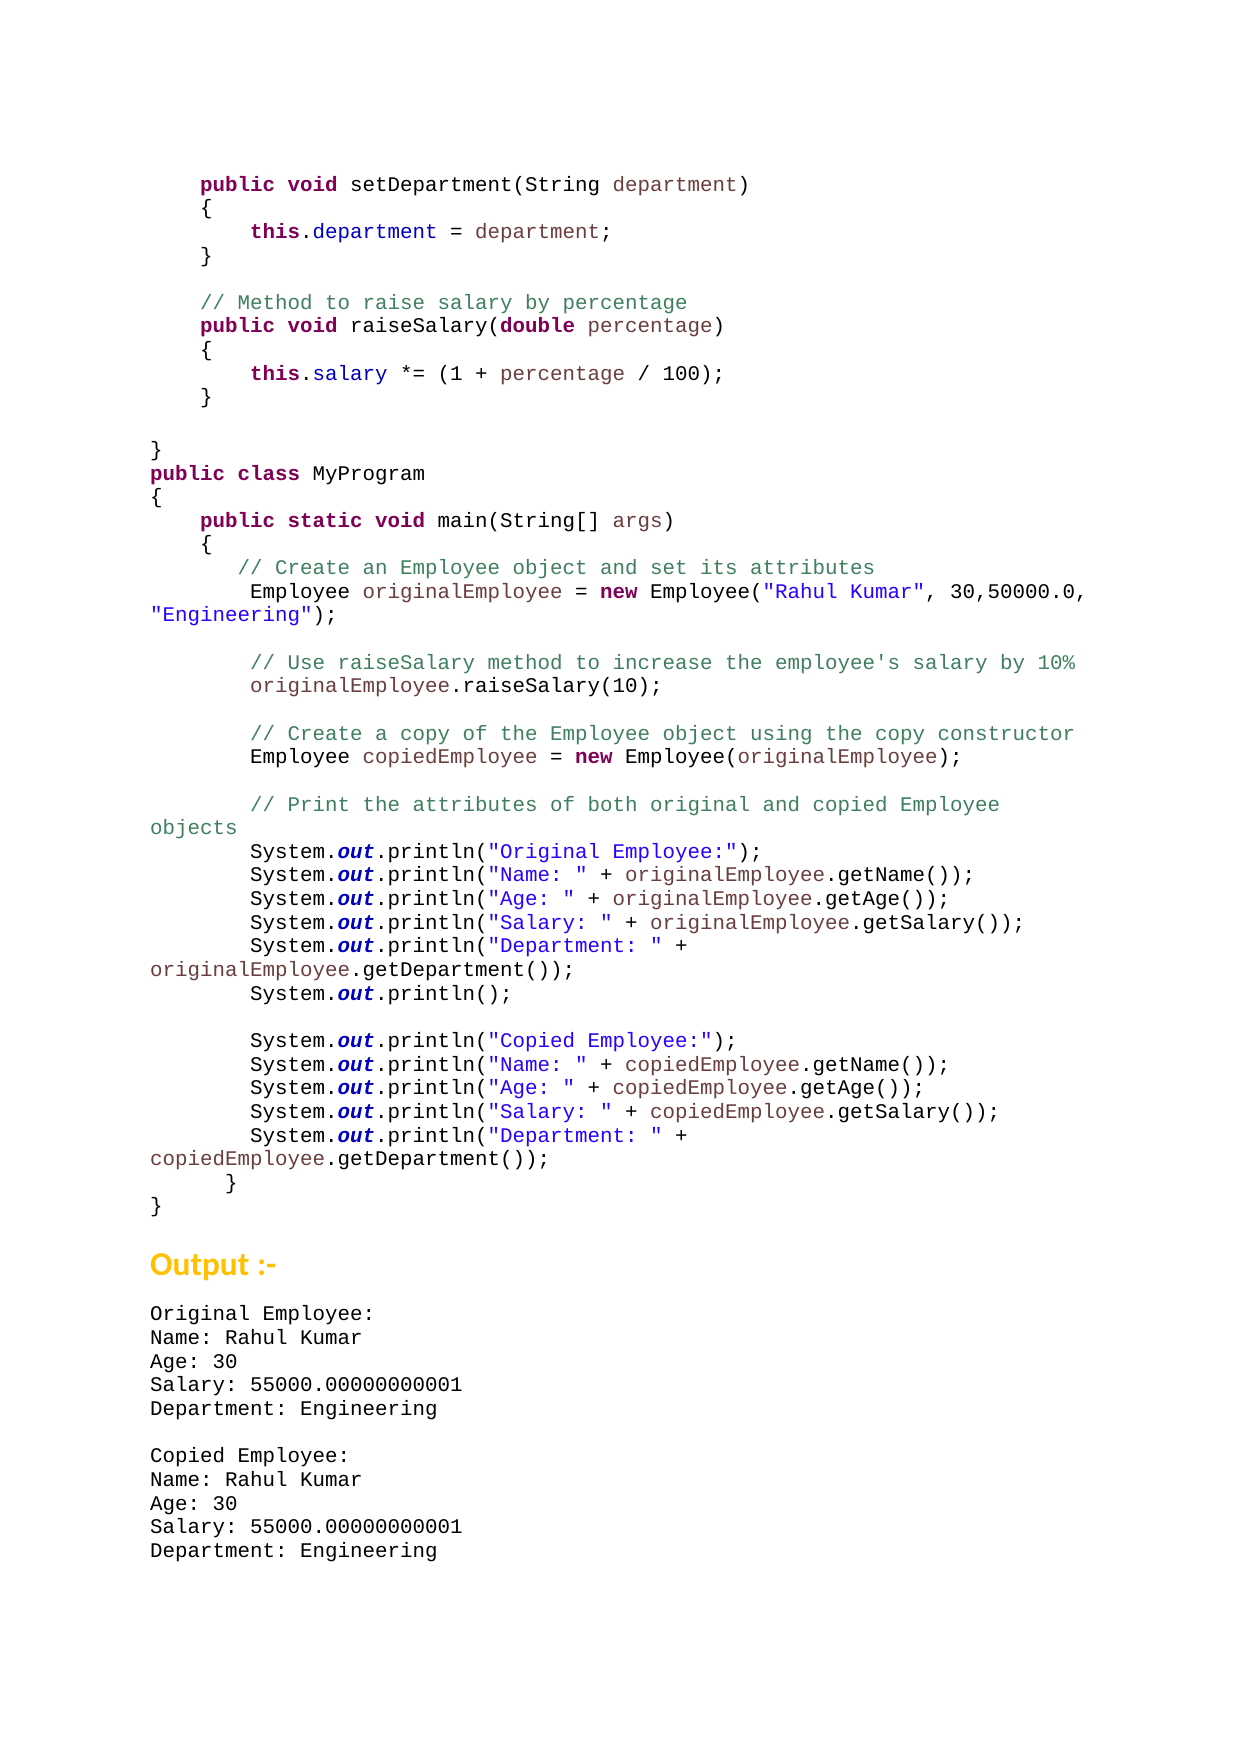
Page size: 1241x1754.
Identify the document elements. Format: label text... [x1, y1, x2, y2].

text System.out.println("Original Employee:"); [150, 841, 1090, 864]
text Department: Engineering [150, 1398, 1090, 1422]
text System.out.println("Age: " + originalEmployee.getAge()); [150, 888, 1090, 912]
text Copied Employee: [150, 1445, 1090, 1469]
text originalEmployee.raiseSalary(10); [150, 675, 1090, 699]
text // Create an Employee object and set its attributes [150, 557, 1090, 581]
text // Create a copy of the Employee object using the copy constructor [150, 723, 1090, 746]
text Department: Engineering [150, 1540, 1090, 1563]
text Age: 30 [150, 1351, 1090, 1374]
text } [150, 244, 1090, 268]
text { [150, 486, 1090, 510]
text public static void main(String[] args) [150, 510, 1090, 533]
text // Print the attributes of both original and copied Employee objects [150, 793, 1090, 841]
text { [150, 533, 1090, 557]
text // Method to raise salary by percentage [150, 292, 1090, 316]
text Salary: 55000.00000000001 [150, 1374, 1090, 1398]
text { [150, 339, 1090, 363]
text } [150, 386, 1090, 410]
text this.salary *= (1 + percentage / 100); [150, 363, 1090, 386]
text public void raiseSalary(double percentage) [150, 316, 1090, 339]
text System.out.println("Copied Employee:"); [150, 1030, 1090, 1054]
text System.out.println("Salary: " + copiedEmployee.getSalary()); [150, 1101, 1090, 1124]
text System.out.println("Department: " + originalEmployee.getDepartment()); [150, 935, 1090, 983]
text this.department = department; [150, 221, 1090, 244]
text Output :- [150, 1243, 1090, 1283]
text Original Employee: [150, 1303, 1090, 1327]
text System.out.println("Salary: " + originalEmployee.getSalary()); [150, 912, 1090, 935]
text public void setDepartment(String department) [150, 174, 1090, 197]
text } [150, 1196, 1090, 1219]
text Name: Rahul Kumar [150, 1469, 1090, 1493]
text Salary: 55000.00000000001 [150, 1516, 1090, 1540]
text Age: 30 [150, 1493, 1090, 1516]
text Employee copiedEmployee = new Employee(originalEmployee); [150, 746, 1090, 770]
text System.out.println("Department: " + copiedEmployee.getDepartment()); [150, 1124, 1090, 1172]
text public class MyProgram [150, 462, 1090, 486]
text Employee originalEmployee = new Employee("Rahul Kumar", 30,50000.0, "Engineering"); [150, 581, 1090, 628]
text System.out.println("Name: " + originalEmployee.getName()); [150, 864, 1090, 888]
text Name: Rahul Kumar [150, 1327, 1090, 1351]
text { [150, 197, 1090, 221]
text System.out.println("Name: " + copiedEmployee.getName()); [150, 1054, 1090, 1077]
text System.out.println(); [150, 983, 1090, 1006]
text System.out.println("Age: " + copiedEmployee.getAge()); [150, 1077, 1090, 1101]
text } [150, 439, 1090, 462]
text // Use raiseSalary method to increase the employee's salary by 10% [150, 652, 1090, 675]
text } [150, 1172, 1090, 1196]
